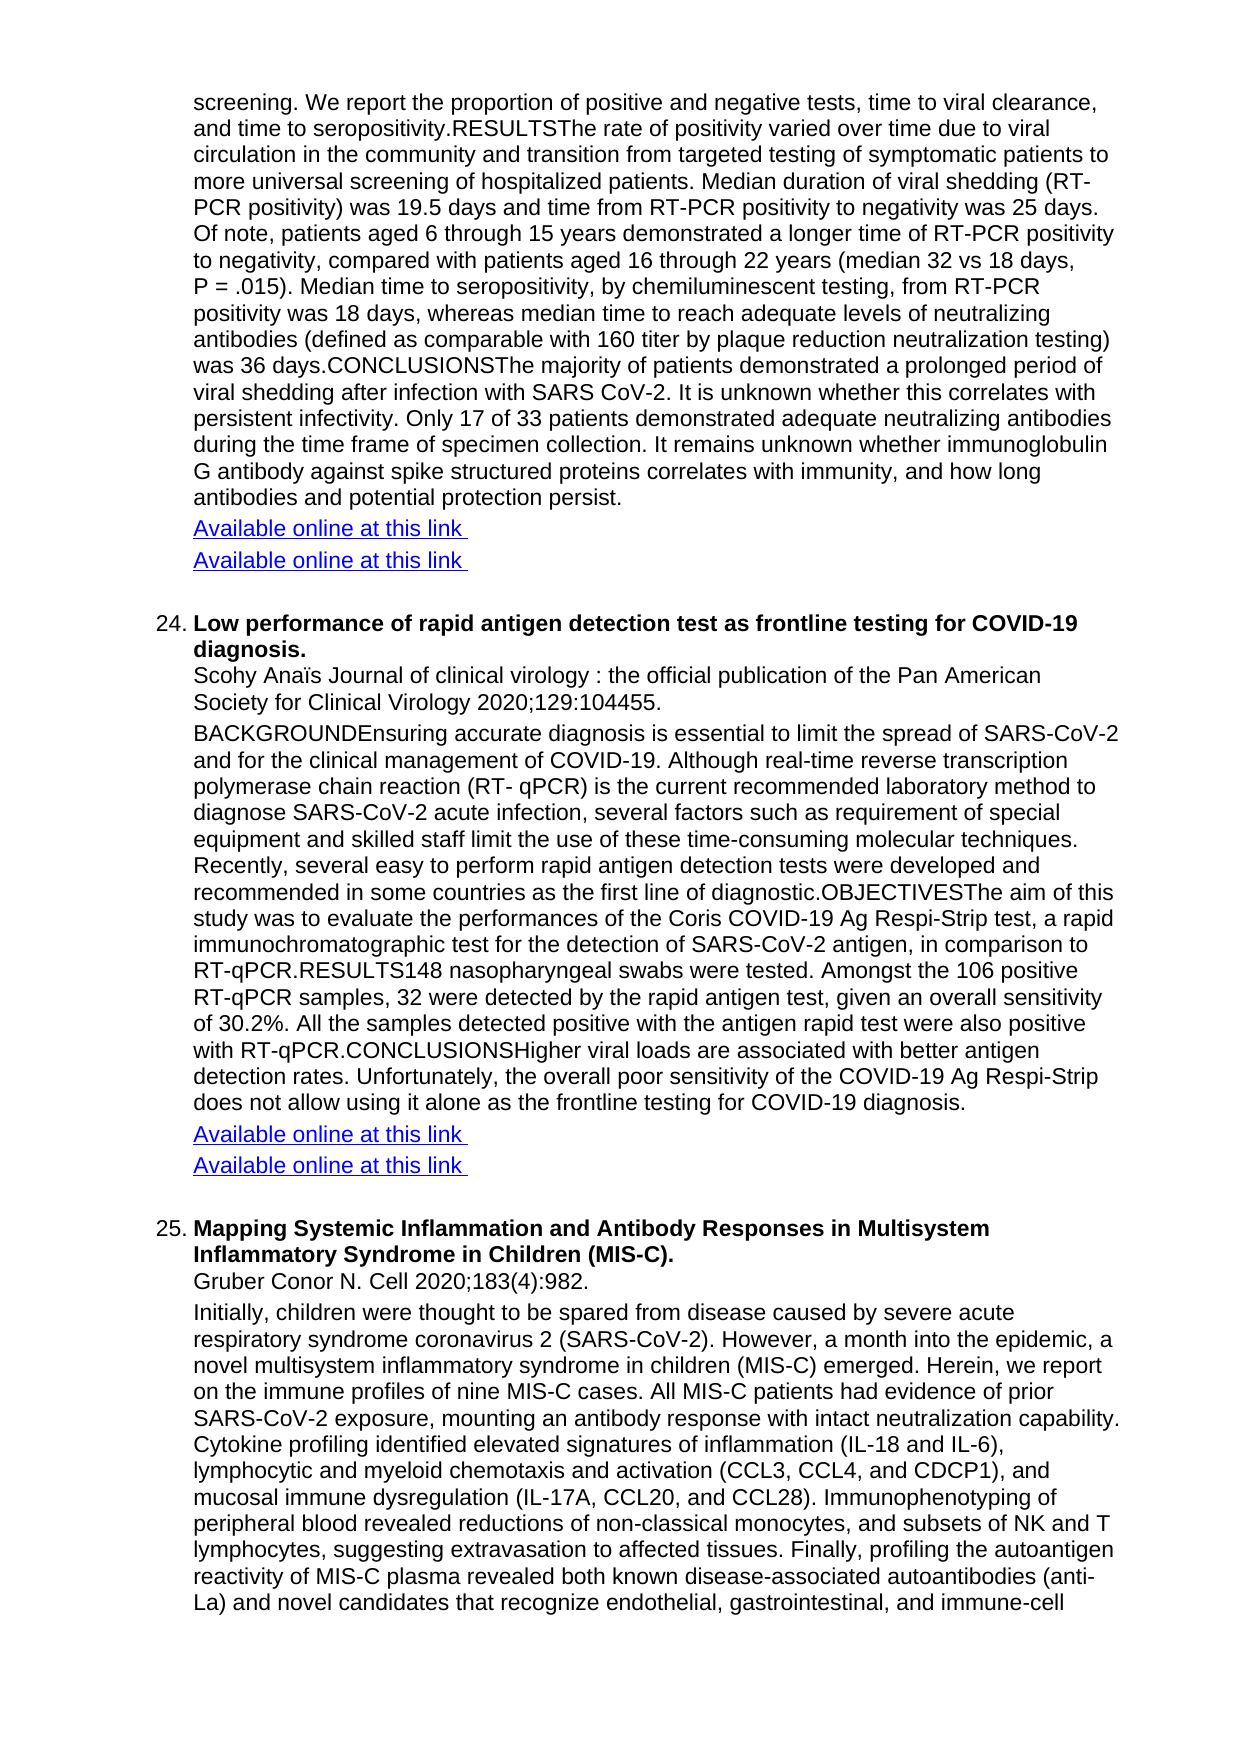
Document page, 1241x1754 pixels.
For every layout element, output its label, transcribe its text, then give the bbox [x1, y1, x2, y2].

text Available online at this link [193, 547, 1122, 573]
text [193, 89, 1122, 510]
list Mapping Systemic Inflammation and Antibody Responses in Multisystem Inflammatory Syndrome in Children (MIS-C). Gruber Conor N. Cell 2020;183(4):982. [156, 1215, 1122, 1294]
text Available online at this link [193, 1121, 1122, 1147]
text Available online at this link [193, 515, 1122, 542]
text Available online at this link [193, 1152, 1122, 1178]
list Low performance of rapid antigen detection test as frontline testing for COVID-19 diagnosis. Scohy Anaïs Journal of clinical virology : the official publication of the Pan American Society for Clinical Virology 2020;129:104455. [156, 610, 1122, 715]
text BACKGROUNDEnsuring accurate diagnosis is essential to limit the spread of SARS-CoV-2 and for the clinical management of COVID-19. Although real-time reverse transcription polymerase chain reaction (RT- qPCR) is the current recommended laboratory method to diagnose SARS-CoV-2 acute infection, several factors such as requirement of special equipment and skilled staff limit the use of these time-consuming molecular techniques. Recently, several easy to perform rapid antigen detection tests were developed and recommended in some countries as the first line of diagnostic.OBJECTIVESThe aim of this study was to evaluate the performances of the Coris COVID-19 Ag Respi-Strip test, a rapid immunochromatographic test for the detection of SARS-CoV-2 antigen, in comparison to RT-qPCR.RESULTS148 nasopharyngeal swabs were tested. Amongst the 106 positive RT-qPCR samples, 32 were detected by the rapid antigen test, given an overall sensitivity of 30.2%. All the samples detected positive with the antigen rapid test were also positive with RT-qPCR.CONCLUSIONSHigher viral loads are associated with better antigen detection rates. Unfortunately, the overall poor sensitivity of the COVID-19 Ag Respi-Strip does not allow using it alone as the frontline testing for COVID-19 diagnosis. [193, 720, 1122, 1116]
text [193, 1299, 1122, 1616]
